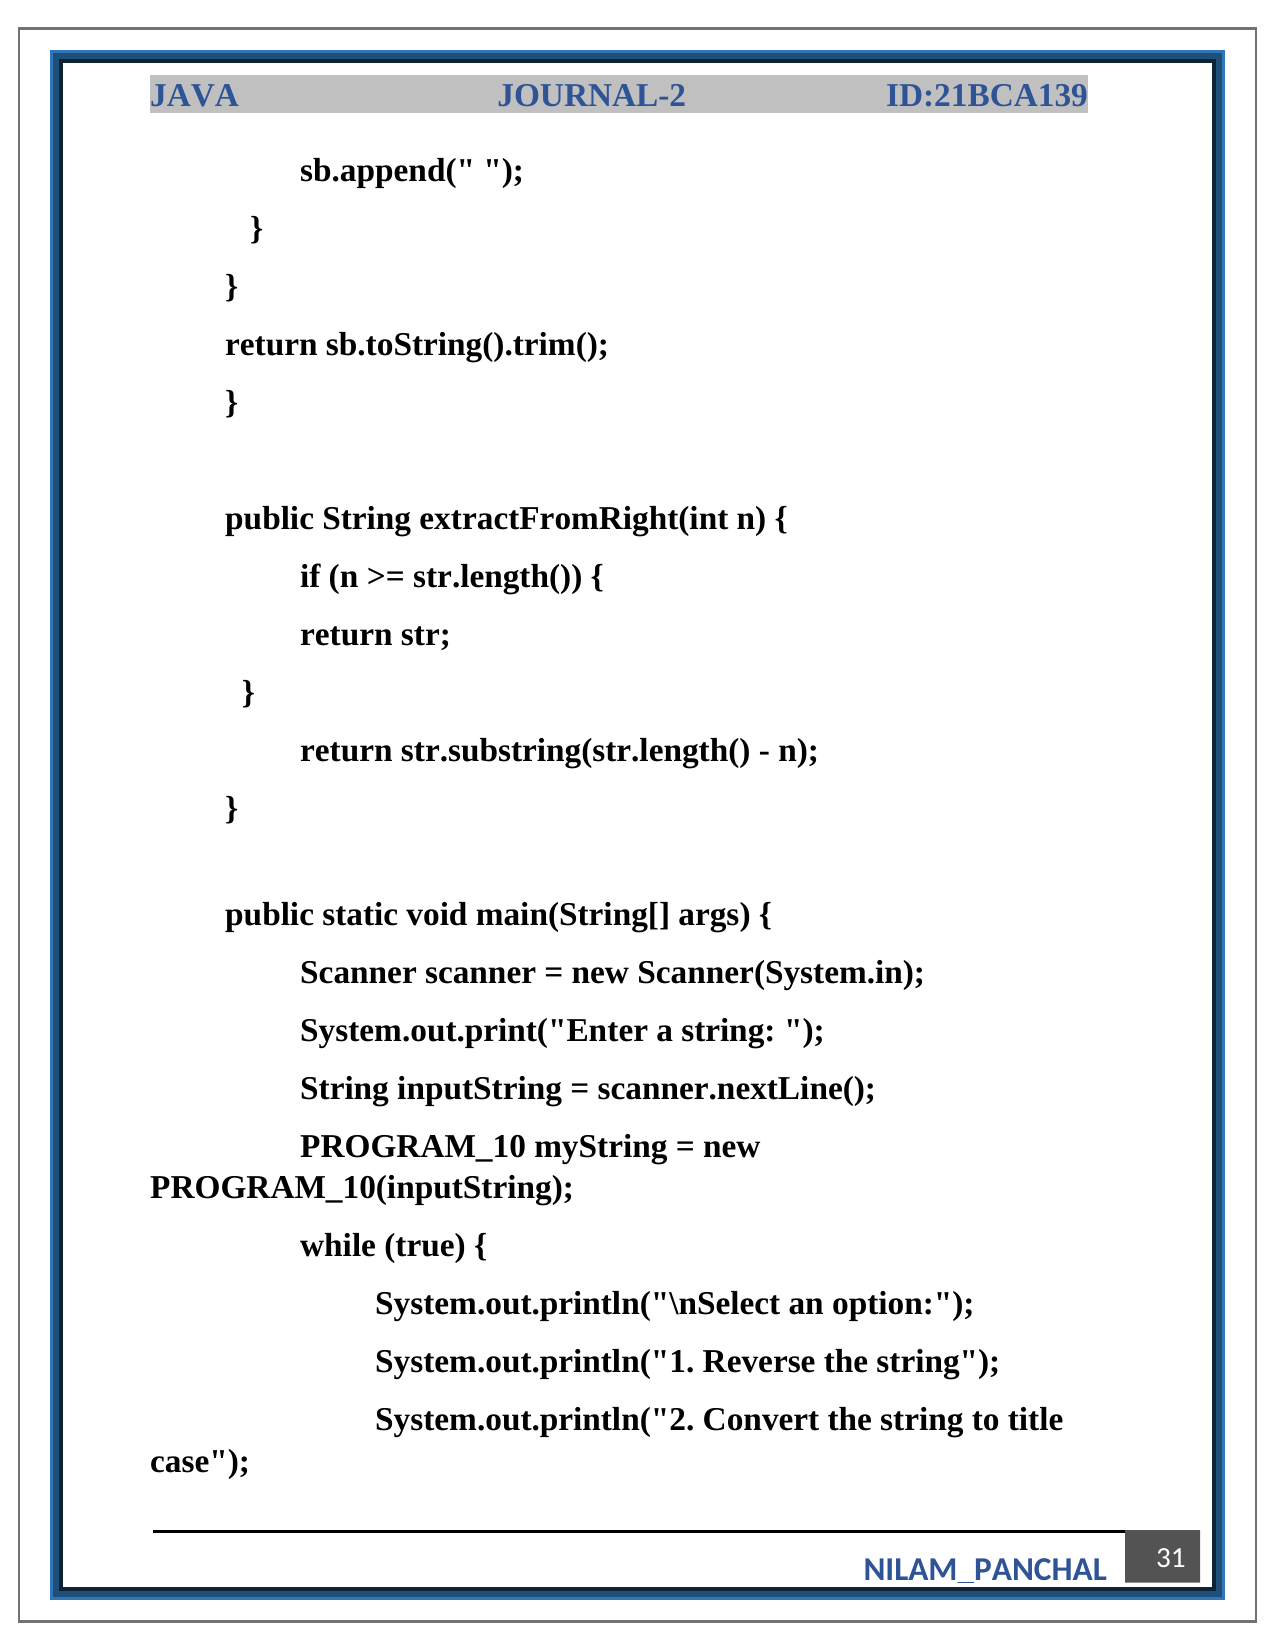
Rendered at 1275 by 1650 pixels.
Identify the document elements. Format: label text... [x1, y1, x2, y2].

text Scanner scanner = new Scanner(System.in); [150, 952, 1125, 990]
text String inputString = scanner.nextLine(); [150, 1068, 1125, 1106]
text PROGRAM_10 myString = new PROGRAM_10(inputString); [150, 1126, 1125, 1206]
text public static void main(String[] args) { [150, 894, 1125, 932]
text } [150, 266, 1125, 304]
text sb.append(" "); [150, 150, 1125, 188]
text public String extractFromRight(int n) { [150, 498, 1125, 536]
text } [150, 672, 1125, 711]
text while (true) { [150, 1225, 1125, 1264]
text System.out.print("Enter a string: "); [150, 1010, 1125, 1048]
text return sb.toString().trim(); [150, 324, 1125, 362]
text } [150, 382, 1125, 420]
text System.out.println("2. Convert the string to title case"); [150, 1399, 1125, 1479]
text } [150, 208, 1125, 246]
text if (n >= str.length()) { [150, 556, 1125, 594]
text } [150, 788, 1125, 827]
text return str; [150, 614, 1125, 652]
text System.out.println("\nSelect an option:"); [150, 1283, 1125, 1322]
text System.out.println("1. Reverse the string"); [150, 1341, 1125, 1380]
text return str.substring(str.length() - n); [150, 730, 1125, 768]
